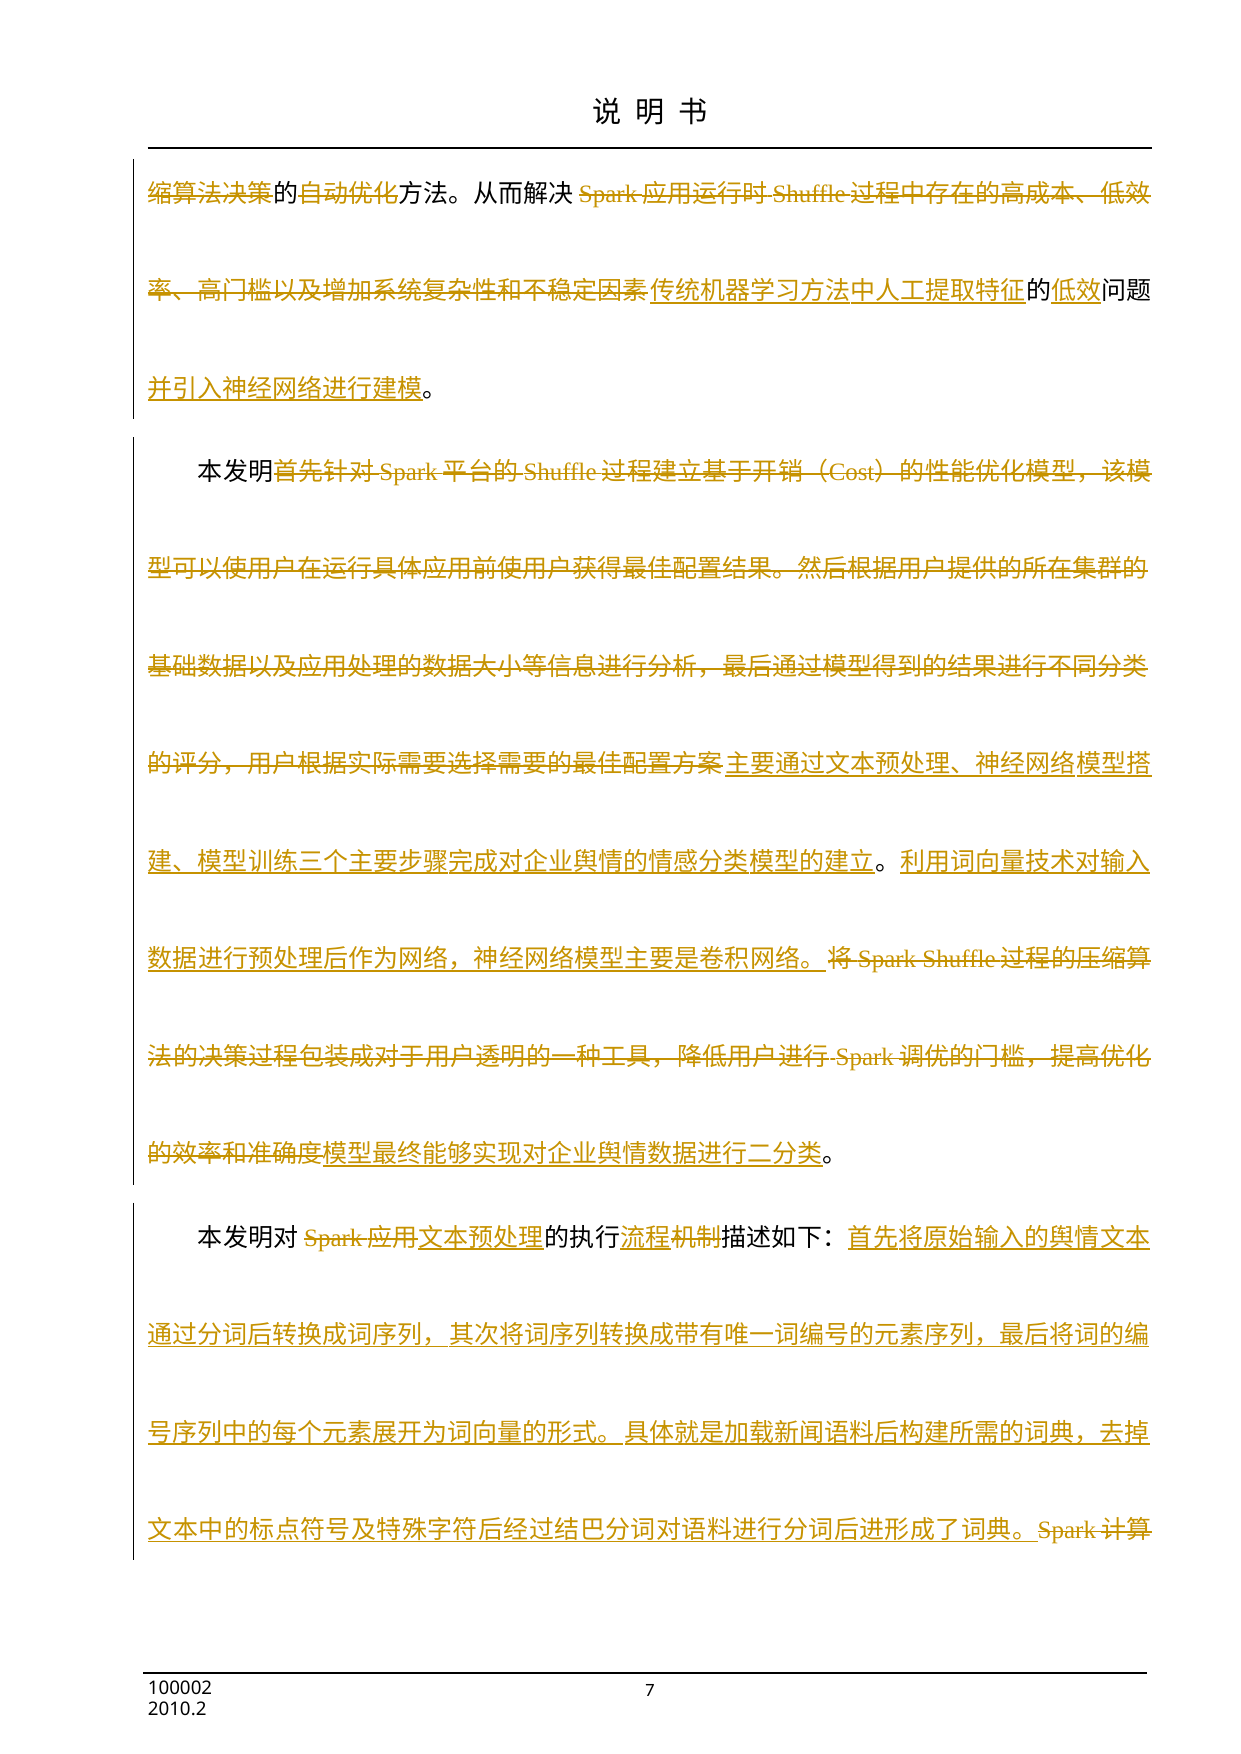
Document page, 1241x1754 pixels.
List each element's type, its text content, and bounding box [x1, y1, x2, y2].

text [148, 159, 1152, 419]
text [148, 1203, 1152, 1560]
text 本发明。。 [148, 437, 1152, 1184]
